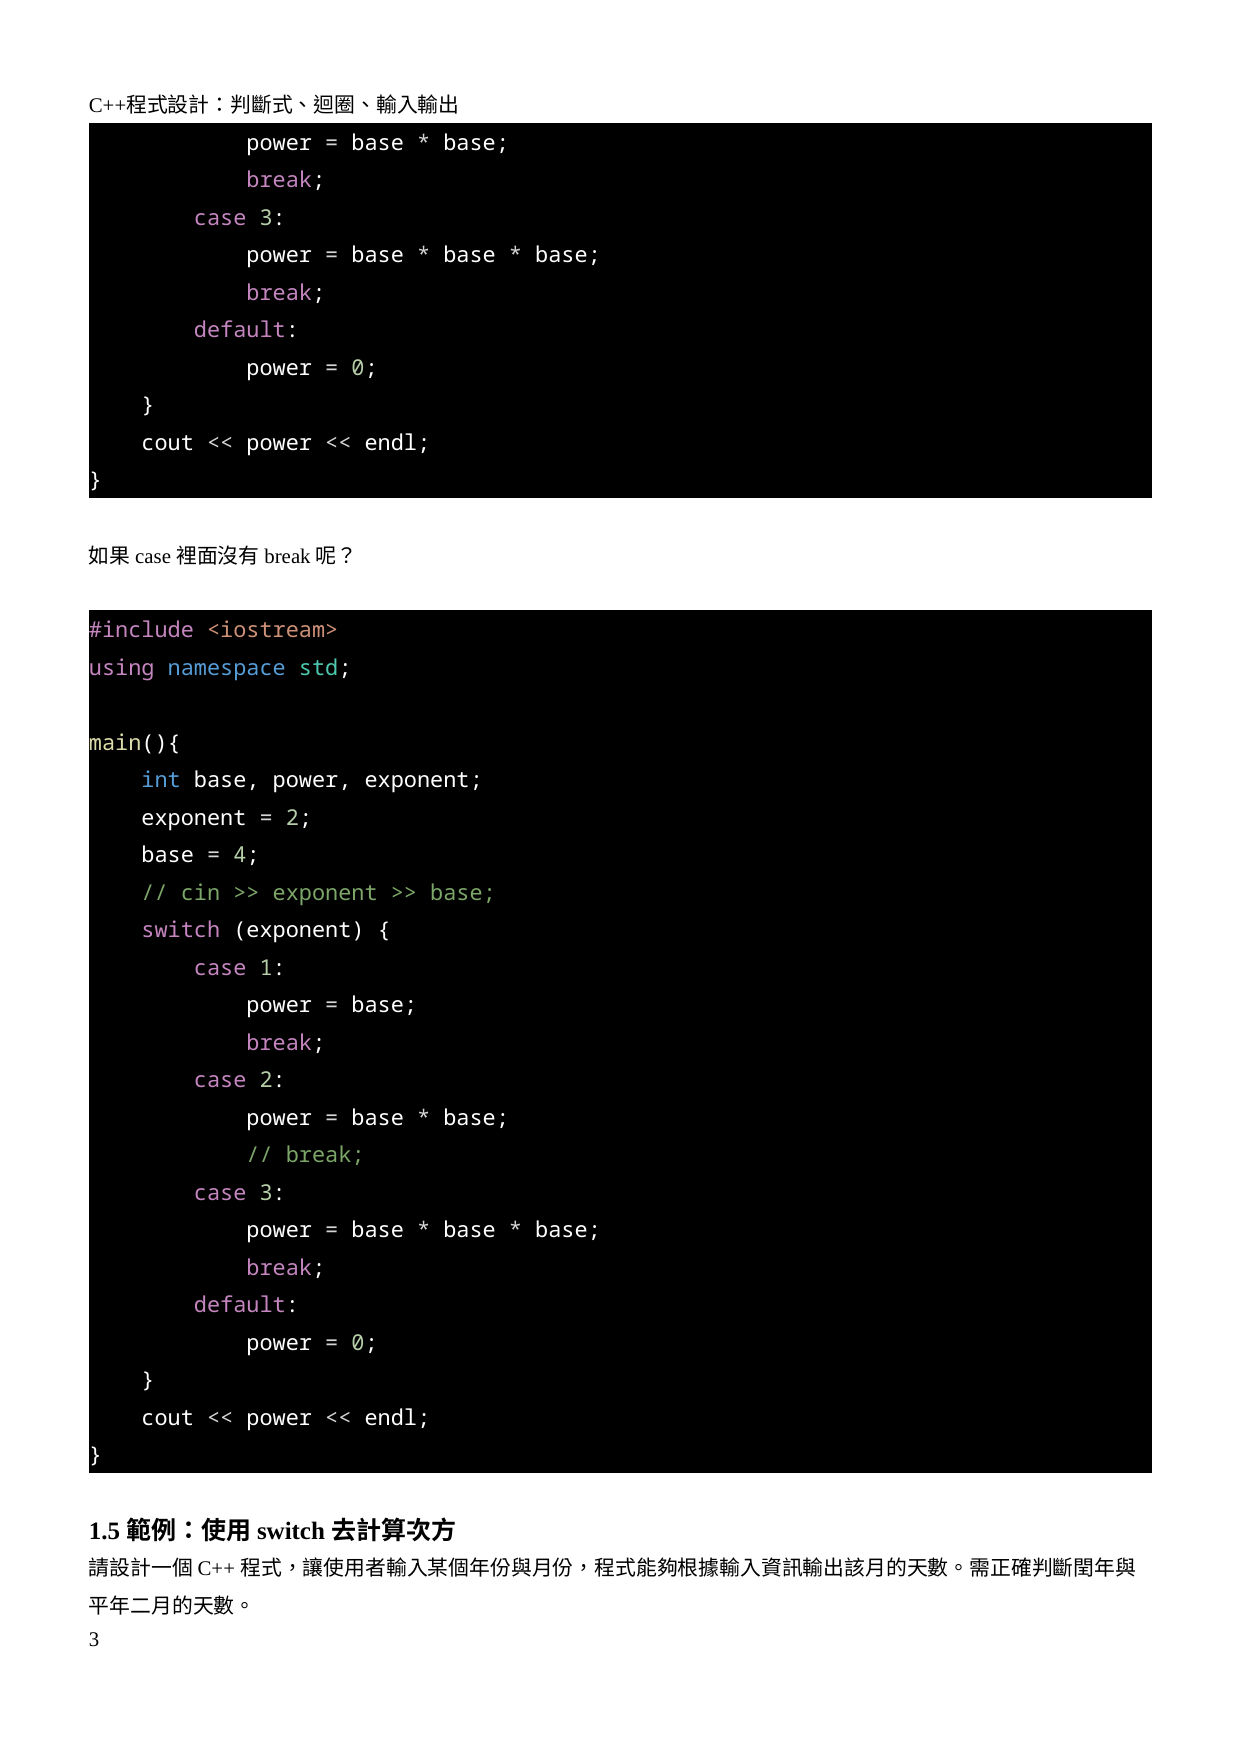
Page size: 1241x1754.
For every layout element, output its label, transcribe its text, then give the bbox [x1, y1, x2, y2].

text } [89, 460, 1152, 498]
text // cin >> exponent >> base; [89, 873, 1152, 910]
text power = base * base; [89, 1098, 1152, 1135]
text power = 0; [89, 1323, 1152, 1360]
text power = 0; [89, 348, 1152, 385]
text power = base; [89, 985, 1152, 1023]
text } [89, 1360, 1152, 1398]
text case 1: [89, 948, 1152, 985]
text cout << power << endl; [89, 423, 1152, 460]
text switch (exponent) { [89, 910, 1152, 948]
text power = base * base * base; [89, 1210, 1152, 1248]
text cout << power << endl; [89, 1398, 1152, 1435]
text exponent = 2; [89, 798, 1152, 835]
text main(){ [89, 723, 1152, 760]
text using namespace std; [89, 648, 1152, 685]
text 如果 case 裡面沒有 break 呢？ [89, 535, 1152, 573]
text int base, power, exponent; [89, 760, 1152, 798]
text case 3: [89, 1173, 1152, 1210]
text case 3: [89, 198, 1152, 235]
text default: [89, 1285, 1152, 1323]
text #include <iostream> [89, 610, 1152, 648]
text power = base * base * base; [89, 235, 1152, 273]
text } [89, 385, 1152, 423]
text } [89, 1435, 1152, 1473]
text power = base * base; [89, 123, 1152, 160]
text 請設計一個 C++ 程式，讓使用者輸入某個年份與月份，程式能夠根據輸入資訊輸出該月的天數。需正確判斷閏年與平年二月的天數。 [89, 1548, 1152, 1623]
subtitle 範例：使用 switch 去計算次方 [89, 1510, 1152, 1548]
text break; [89, 1023, 1152, 1060]
text default: [89, 310, 1152, 348]
text // break; [89, 1135, 1152, 1173]
text case 2: [89, 1060, 1152, 1098]
text base = 4; [89, 835, 1152, 873]
text break; [89, 273, 1152, 310]
text break; [89, 160, 1152, 198]
text break; [89, 1248, 1152, 1285]
